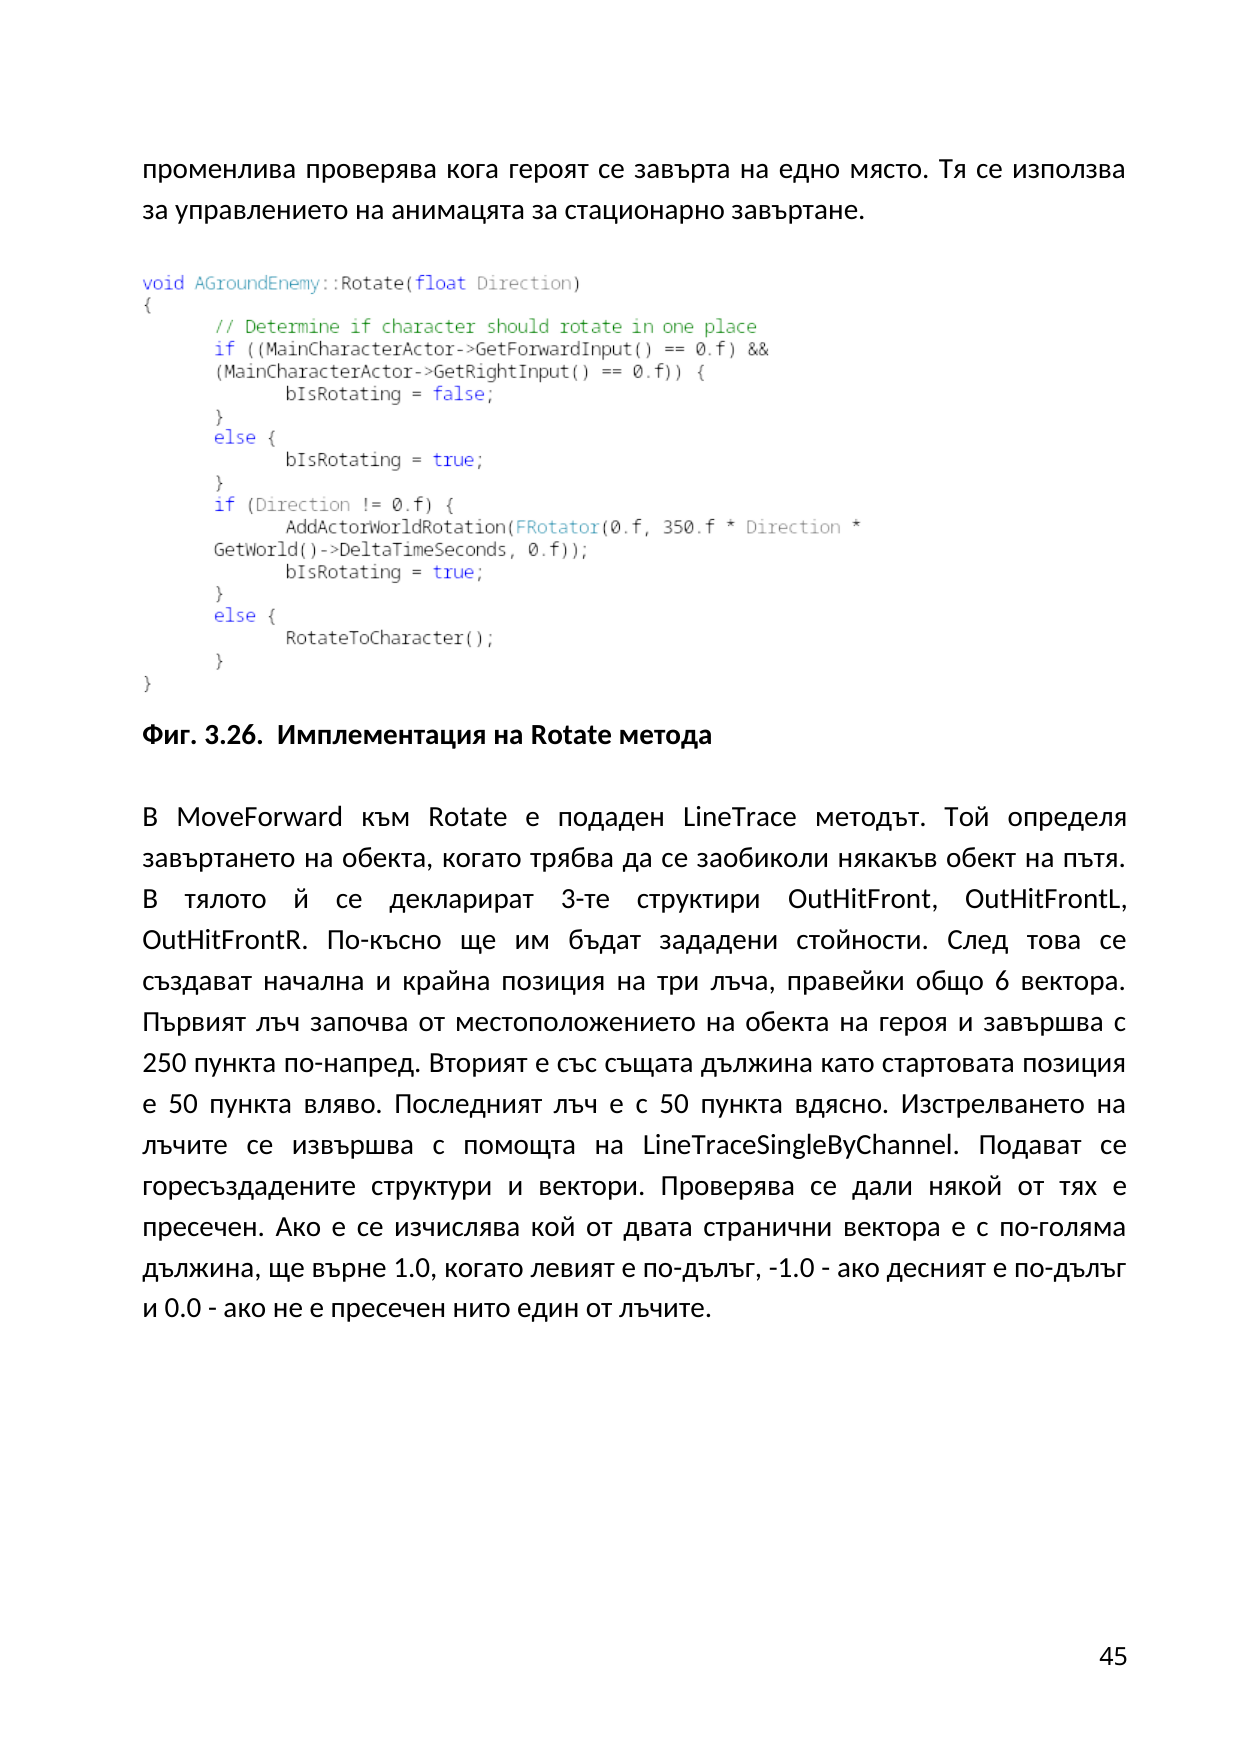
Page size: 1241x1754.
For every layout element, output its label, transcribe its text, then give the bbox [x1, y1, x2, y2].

text В MoveForward към Rotate е подаден LineTrace методът. Той определя завъртането на обекта, когато трябва да се заобиколи някакъв обект на пътя. В тялото й се декларират 3-те структири OutHitFront, OutHitFrontL, OutHitFrontR. По-късно ще им бъдат зададени стойности. След това се създават начална и крайна позиция на три лъча, правейки общо 6 вектора. Първият лъч започва от местоположението на обекта на героя и завършва с 250 пункта по-напред. Вторият е със същата дължина като стартовата позиция е 50 пункта вляво. Последният лъч е с 50 пункта вдясно. Изстрелването на лъчите се извършва с помощта на LineTraceSingleByChannel. Подават се горесъздадените структури и вектори. Проверява се дали някой от тях е пресечен. Ако е се изчислява кой от двата странични вектора е с по-голяма дължина, ще върне 1.0, когато левият е по-дълъг, -1.0 - ако десният е по-дълъг и 0.0 - ако не е пресечен нито един от лъчите. [142, 798, 1128, 1325]
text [142, 150, 1128, 227]
text Фиг. 3.26. Имплементация на Rotate метода [142, 716, 1128, 752]
